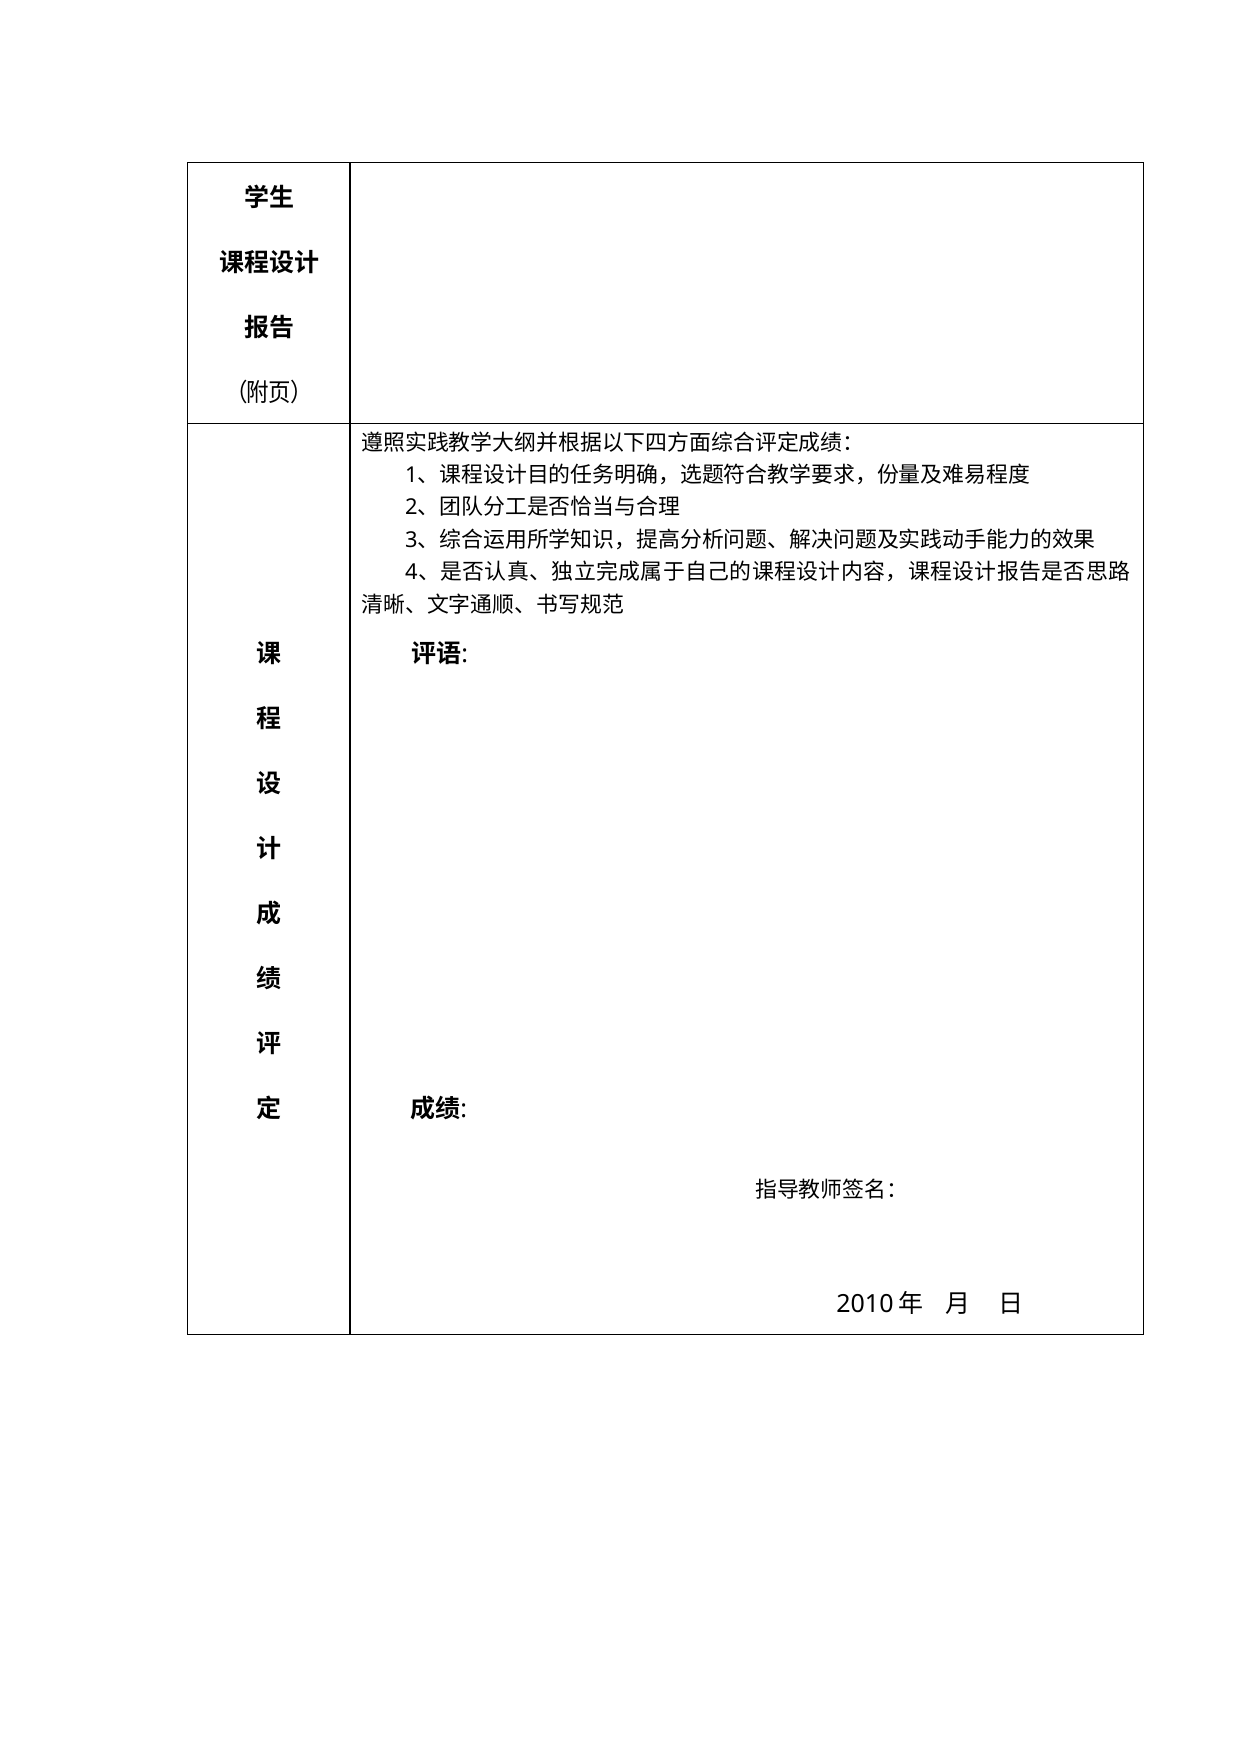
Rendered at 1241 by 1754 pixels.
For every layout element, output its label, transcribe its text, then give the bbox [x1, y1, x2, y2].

table_cell 学生 课程设计 报告 （附页） [188, 163, 349, 423]
table_cell [351, 163, 1143, 423]
table_cell 课 程 设 计 成 绩 评 定 [188, 424, 349, 1334]
table_cell 遵照实践教学大纲并根据以下四方面综合评定成绩： 1、课程设计目的任务明确，选题符合教学要求，份量及难易程度 2、团队分工是否恰当与合理 3、综合运用所学知识，提高分析问题、解决问题及实践动手能力的效果 4、是否认真、独立完成属于自己的课程设计内容，课程设计报告是否思路清晰、文字通顺、书写规范 评语: 成绩: 指导教师签名： 2010年 月 日 [351, 424, 1143, 1334]
